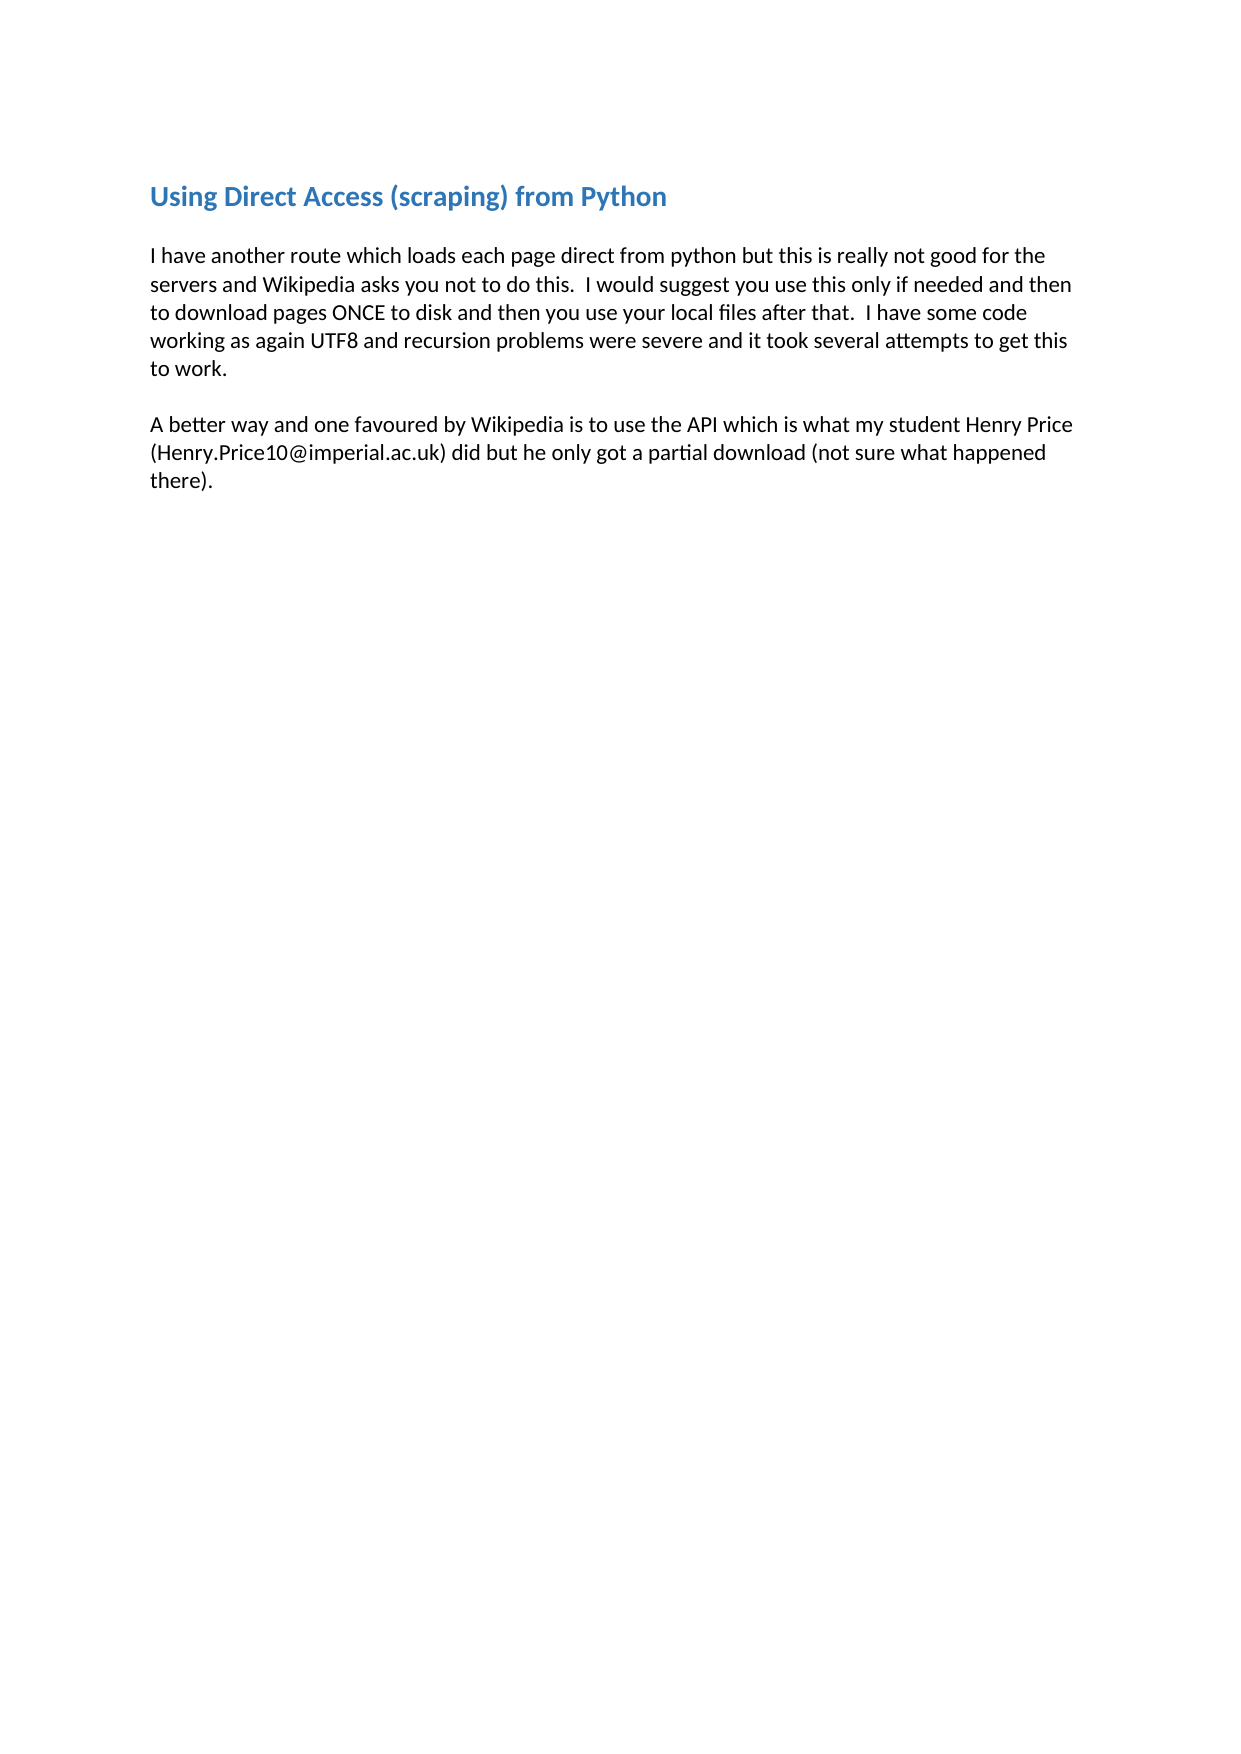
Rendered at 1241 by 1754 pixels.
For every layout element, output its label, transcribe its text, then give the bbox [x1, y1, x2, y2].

subtitle Using Direct Access (scraping) from Python [150, 178, 1090, 214]
text A better way and one favoured by Wikipedia is to use the API which is what my student Henry Price (Henry.Price10@imperial.ac.uk) did but he only got a partial download (not sure what happened there). [150, 410, 1090, 494]
text I have another route which loads each page direct from python but this is really not good for the servers and Wikipedia asks you not to do this. I would suggest you use this only if needed and then to download pages ONCE to disk and then you use your local files after that. I have some code working as again UTF8 and recursion problems were severe and it took several attempts to get this to work. [150, 242, 1090, 382]
